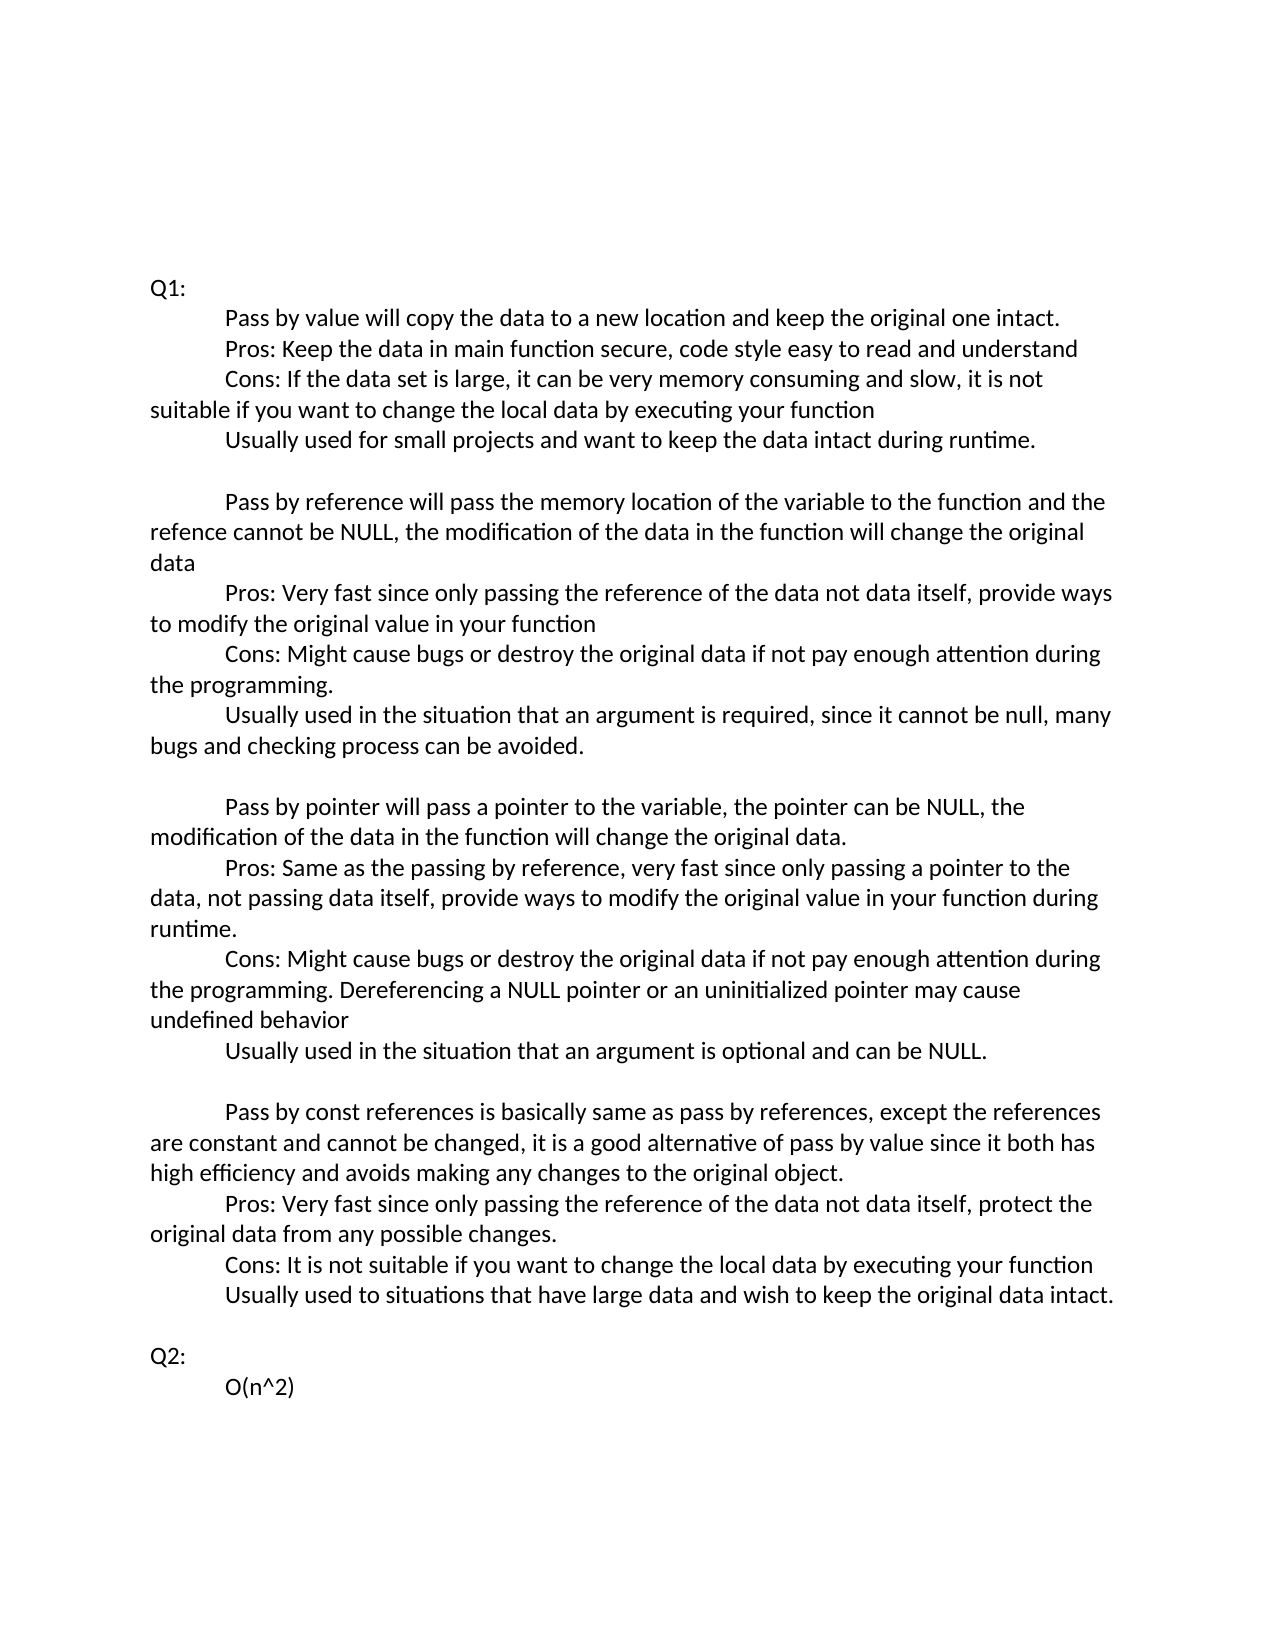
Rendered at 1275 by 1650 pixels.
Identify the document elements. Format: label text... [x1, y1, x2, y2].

text Pass by pointer will pass a pointer to the variable, the pointer can be NULL, the modification of the data in the function will change the original data. [150, 791, 1125, 852]
text Pros: Same as the passing by reference, very fast since only passing a pointer to the data, not passing data itself, provide ways to modify the original value in your function during runtime. [150, 852, 1125, 943]
text Pros: Very fast since only passing the reference of the data not data itself, protect the original data from any possible changes. [150, 1188, 1125, 1249]
text O(n^2) [150, 1371, 1125, 1401]
text Cons: Might cause bugs or destroy the original data if not pay enough attention during the programming. [150, 638, 1125, 699]
text Usually used for small projects and want to keep the data intact during runtime. [150, 425, 1125, 455]
text Q2: [150, 1340, 1125, 1371]
text Pros: Very fast since only passing the reference of the data not data itself, provide ways to modify the original value in your function [150, 577, 1125, 638]
text Usually used in the situation that an argument is optional and can be NULL. [150, 1035, 1125, 1066]
text Pass by value will copy the data to a new location and keep the original one intact. [150, 303, 1125, 333]
text Usually used to situations that have large data and wish to keep the original data intact. [150, 1279, 1125, 1310]
text Pros: Keep the data in main function secure, code style easy to read and understand [150, 333, 1125, 364]
text Pass by reference will pass the memory location of the variable to the function and the refence cannot be NULL, the modification of the data in the function will change the original data [150, 486, 1125, 577]
text Cons: It is not suitable if you want to change the local data by executing your function [150, 1249, 1125, 1279]
text Usually used in the situation that an argument is required, since it cannot be null, many bugs and checking process can be avoided. [150, 699, 1125, 760]
text Cons: If the data set is large, it can be very memory consuming and slow, it is not suitable if you want to change the local data by executing your function [150, 364, 1125, 425]
text Pass by const references is basically same as pass by references, except the references are constant and cannot be changed, it is a good alternative of pass by value since it both has high efficiency and avoids making any changes to the original object. [150, 1096, 1125, 1188]
text Q1: [150, 272, 1125, 303]
text Cons: Might cause bugs or destroy the original data if not pay enough attention during the programming. Dereferencing a NULL pointer or an uninitialized pointer may cause undefined behavior [150, 943, 1125, 1035]
